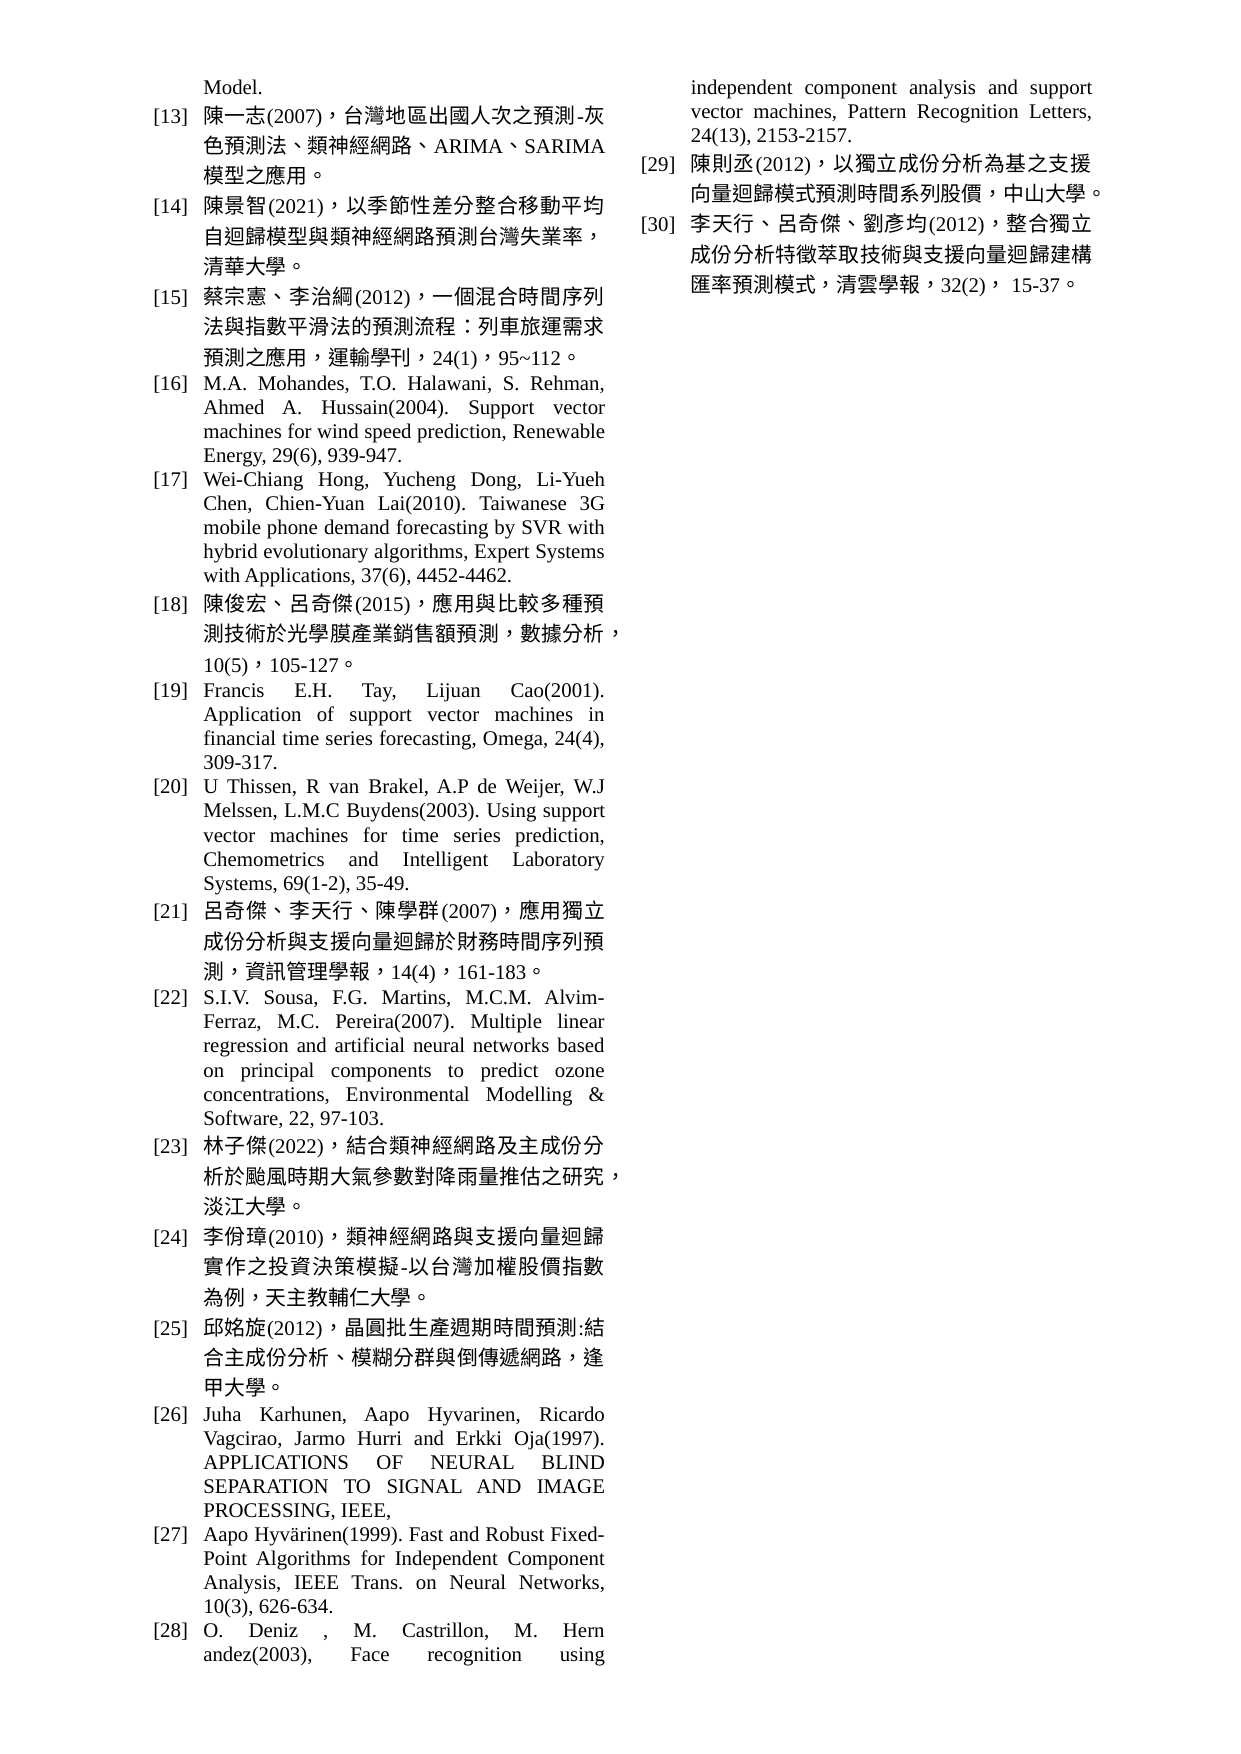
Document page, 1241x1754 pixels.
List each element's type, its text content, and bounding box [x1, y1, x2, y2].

list 陳則丞(2012)，以獨立成份分析為基之支援向量迴歸模式預測時間系列股價，中山大學。 [641, 147, 1092, 208]
list S.I.V. Sousa, F.G. Martins, M.C.M. Alvim-Ferraz, M.C. Pereira(2007). Multiple linear regression and artificial neural networks based on principal components to predict ozone concentrations, Environmental Modelling & Software, 22, 97-103. [153, 985, 605, 1130]
list Wei-Chiang Hong, Yucheng Dong, Li-Yueh Chen, Chien-Yuan Lai(2010). Taiwanese 3G mobile phone demand forecasting by SVR with hybrid evolutionary algorithms, Expert Systems with Applications, 37(6), 4452-4462. [153, 467, 605, 587]
list 呂奇傑、李天行、陳學群(2007)，應用獨立成份分析與支援向量迴歸於財務時間序列預測，資訊管理學報，14(4)，161-183。 [153, 895, 605, 985]
list U Thissen, R van Brakel, A.P de Weijer, W.J Melssen, L.M.C Buydens(2003). Using support vector machines for time series prediction, Chemometrics and Intelligent Laboratory Systems, 69(1-2), 35-49. [153, 774, 605, 895]
list 陳俊宏、呂奇傑(2015)，應用與比較多種預測技術於光學膜產業銷售額預測，數據分析，10(5)，105-127。 [153, 587, 605, 678]
list Juha Karhunen, Aapo Hyvarinen, Ricardo Vagcirao, Jarmo Hurri and Erkki Oja(1997). APPLICATIONS OF NEURAL BLIND SEPARATION TO SIGNAL AND IMAGE PROCESSING, IEEE, [153, 1402, 605, 1522]
list Aapo Hyvärinen(1999). Fast and Robust Fixed-Point Algorithms for Independent Component Analysis, IEEE Trans. on Neural Networks, 10(3), 626-634. [153, 1522, 605, 1618]
list 蔡宗憲、李治綱(2012)，一個混合時間序列法與指數平滑法的預測流程：列車旅運需求預測之應用，運輸學刊，24(1)，95~112。 [153, 280, 605, 371]
list 李佾璋(2010)，類神經網路與支援向量迴歸實作之投資決策模擬-以台灣加權股價指數為例，天主教輔仁大學。 [153, 1220, 605, 1311]
list O. Deniz , M. Castrillon, M. Hern andez(2003), Face recognition using independent component analysis and support vector machines, Pattern Recognition Letters, 24(13), 2153-2157. [153, 1618, 605, 1666]
list 林子傑(2022)，結合類神經網路及主成份分析於颱風時期大氣參數對降雨量推估之研究，淡江大學。 [153, 1130, 605, 1220]
list 邱姳旋(2012)，晶圓批生產週期時間預測:結合主成份分析、模糊分群與倒傳遞網路，逢甲大學。 [153, 1311, 605, 1402]
list Francis E.H. Tay, Lijuan Cao(2001). Application of support vector machines in financial time series forecasting, Omega, 24(4), 309-317. [153, 678, 605, 774]
list M.A. Mohandes, T.O. Halawani, S. Rehman, Ahmed A. Hussain(2004). Support vector machines for wind speed prediction, Renewable Energy, 29(6), 939-947. [153, 371, 605, 467]
list Feng Xu, Yu-Ang Du, Hong Chen, & Jia-Ming Zhu(2021). Prediction of Fish Migration Caused by Ocean Warming Based on SARIMA Model. [153, 75, 605, 99]
list 陳一志(2007)，台灣地區出國人次之預測-灰色預測法、類神經網路、ARIMA、SARIMA模型之應用。 [153, 99, 605, 190]
list O. Deniz , M. Castrillon, M. Hern andez(2003), Face recognition using independent component analysis and support vector machines, Pattern Recognition Letters, 24(13), 2153-2157. [641, 75, 1092, 147]
list 李天行、呂奇傑、劉彥均(2012)，整合獨立成份分析特徵萃取技術與支援向量迴歸建構匯率預測模式，清雲學報，32(2)， 15-37。 [641, 208, 1092, 298]
list 陳景智(2021)，以季節性差分整合移動平均自迴歸模型與類神經網路預測台灣失業率，清華大學。 [153, 190, 605, 280]
